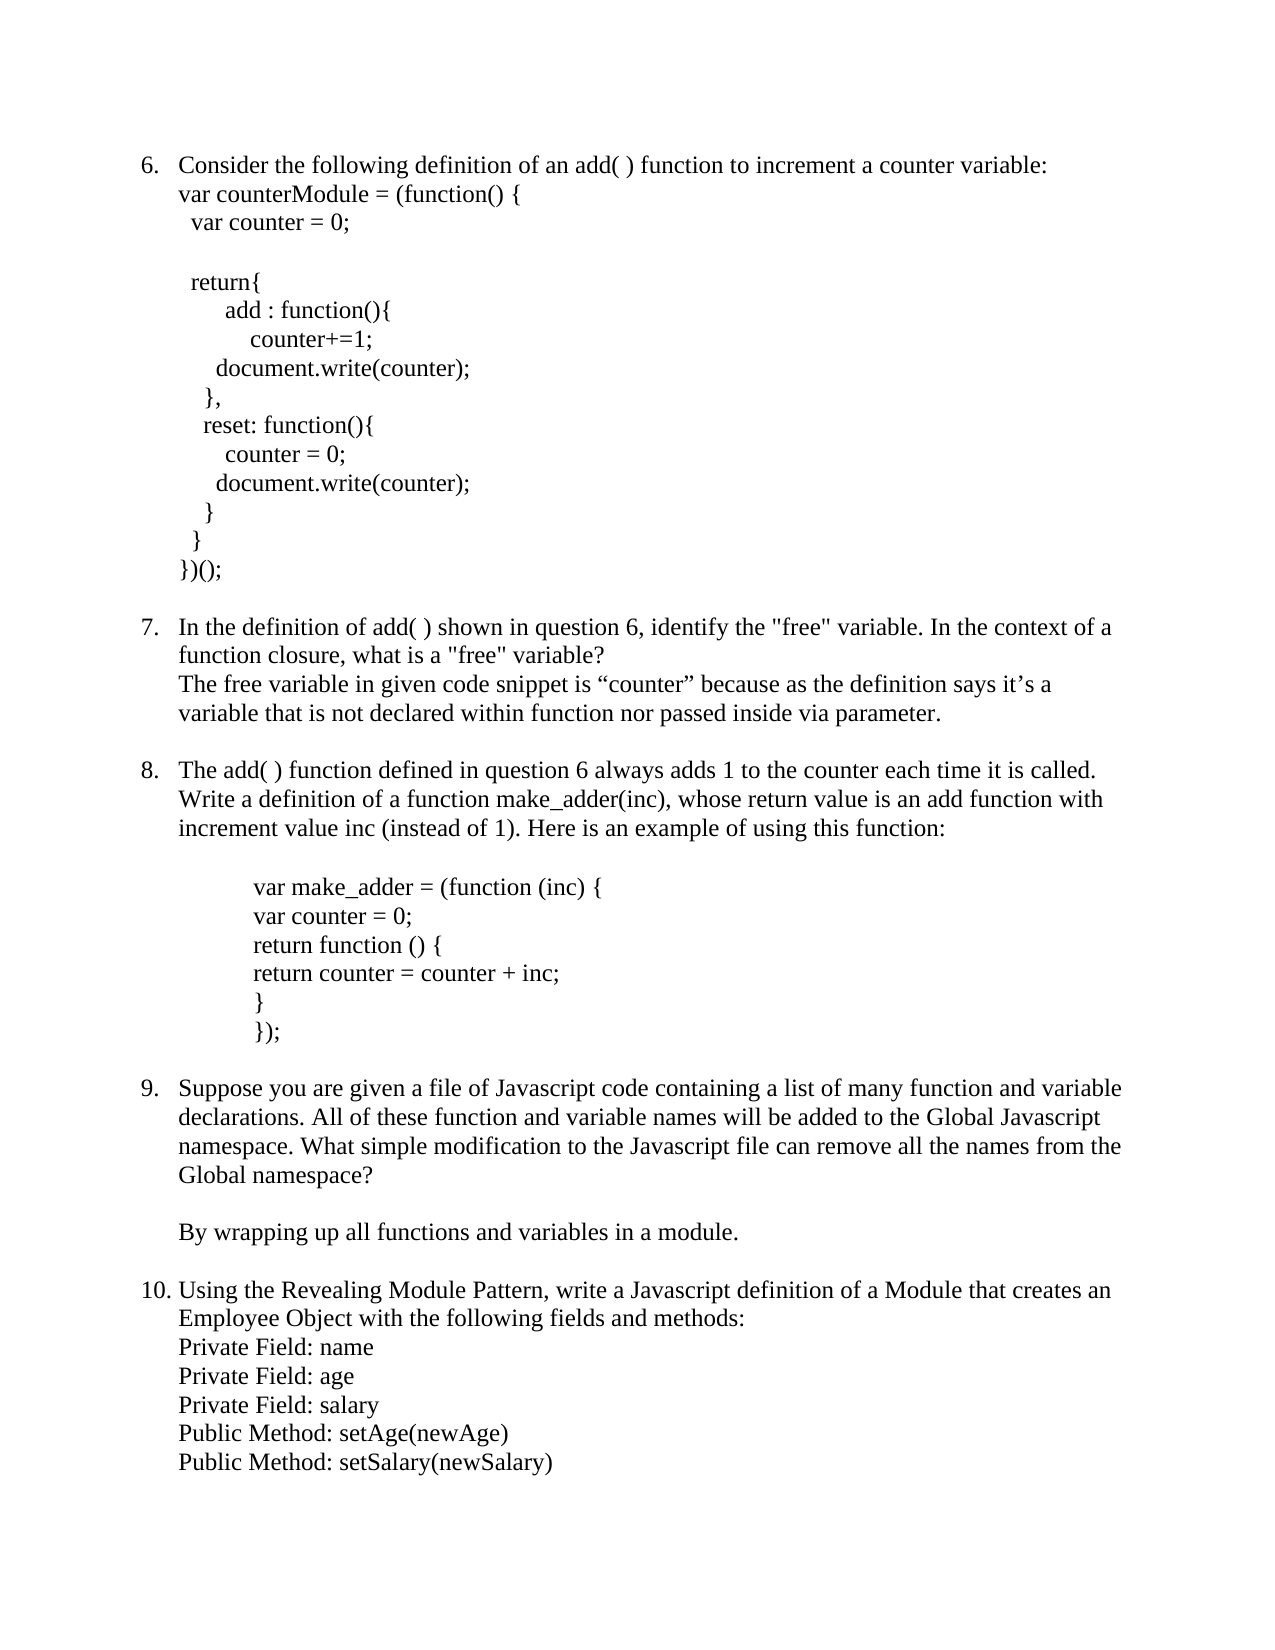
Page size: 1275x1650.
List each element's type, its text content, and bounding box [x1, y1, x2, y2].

list Suppose you are given a file of Javascript code containing a list of many function and variable declarations. All of these function and variable names will be added to the Global Javascript namespace. What simple modification to the Javascript file can remove all the names from the Global namespace? [141, 1073, 1125, 1188]
list The free variable in given code snippet is “counter” because as the definition says it’s a variable that is not declared within function nor passed inside via parameter. [178, 669, 1125, 727]
list var counter = 0; [178, 207, 1125, 236]
list Consider the following definition of an add( ) function to increment a counter variable: [141, 150, 1125, 179]
text return function () { [178, 930, 1125, 958]
list Private Field: age [178, 1361, 1125, 1390]
list By wrapping up all functions and variables in a module. [178, 1217, 1125, 1246]
list } [178, 526, 1125, 554]
list } [178, 497, 1125, 526]
text var make_adder = (function (inc) { [178, 872, 1125, 901]
list counter+=1; [178, 324, 1125, 353]
list var counterModule = (function() { [178, 179, 1125, 207]
list The add( ) function defined in question 6 always adds 1 to the counter each time it is called. Write a definition of a function make_adder(inc), whose return value is an add function with increment value inc (instead of 1). Here is an example of using this function: [141, 756, 1125, 872]
list reset: function(){ [178, 411, 1125, 439]
list return{ [178, 267, 1125, 296]
text var counter = 0; [178, 901, 1125, 930]
list })(); [178, 554, 1125, 583]
text } [178, 987, 1125, 1016]
list document.write(counter); [178, 468, 1125, 497]
list Private Field: name [178, 1332, 1125, 1361]
list }, [178, 382, 1125, 411]
list add : function(){ [178, 296, 1125, 324]
list Private Field: salary [178, 1390, 1125, 1418]
text }); [178, 1016, 1125, 1045]
list document.write(counter); [178, 353, 1125, 382]
list counter = 0; [178, 439, 1125, 468]
list In the definition of add( ) shown in question 6, identify the "free" variable. In the context of a function closure, what is a "free" variable? [141, 612, 1125, 669]
list Public Method: setSalary(newSalary) [178, 1447, 1125, 1476]
list Public Method: setAge(newAge) [178, 1418, 1125, 1447]
text return counter = counter + inc; [178, 958, 1125, 987]
list Using the Revealing Module Pattern, write a Javascript definition of a Module that creates an Employee Object with the following fields and methods: [141, 1275, 1125, 1332]
